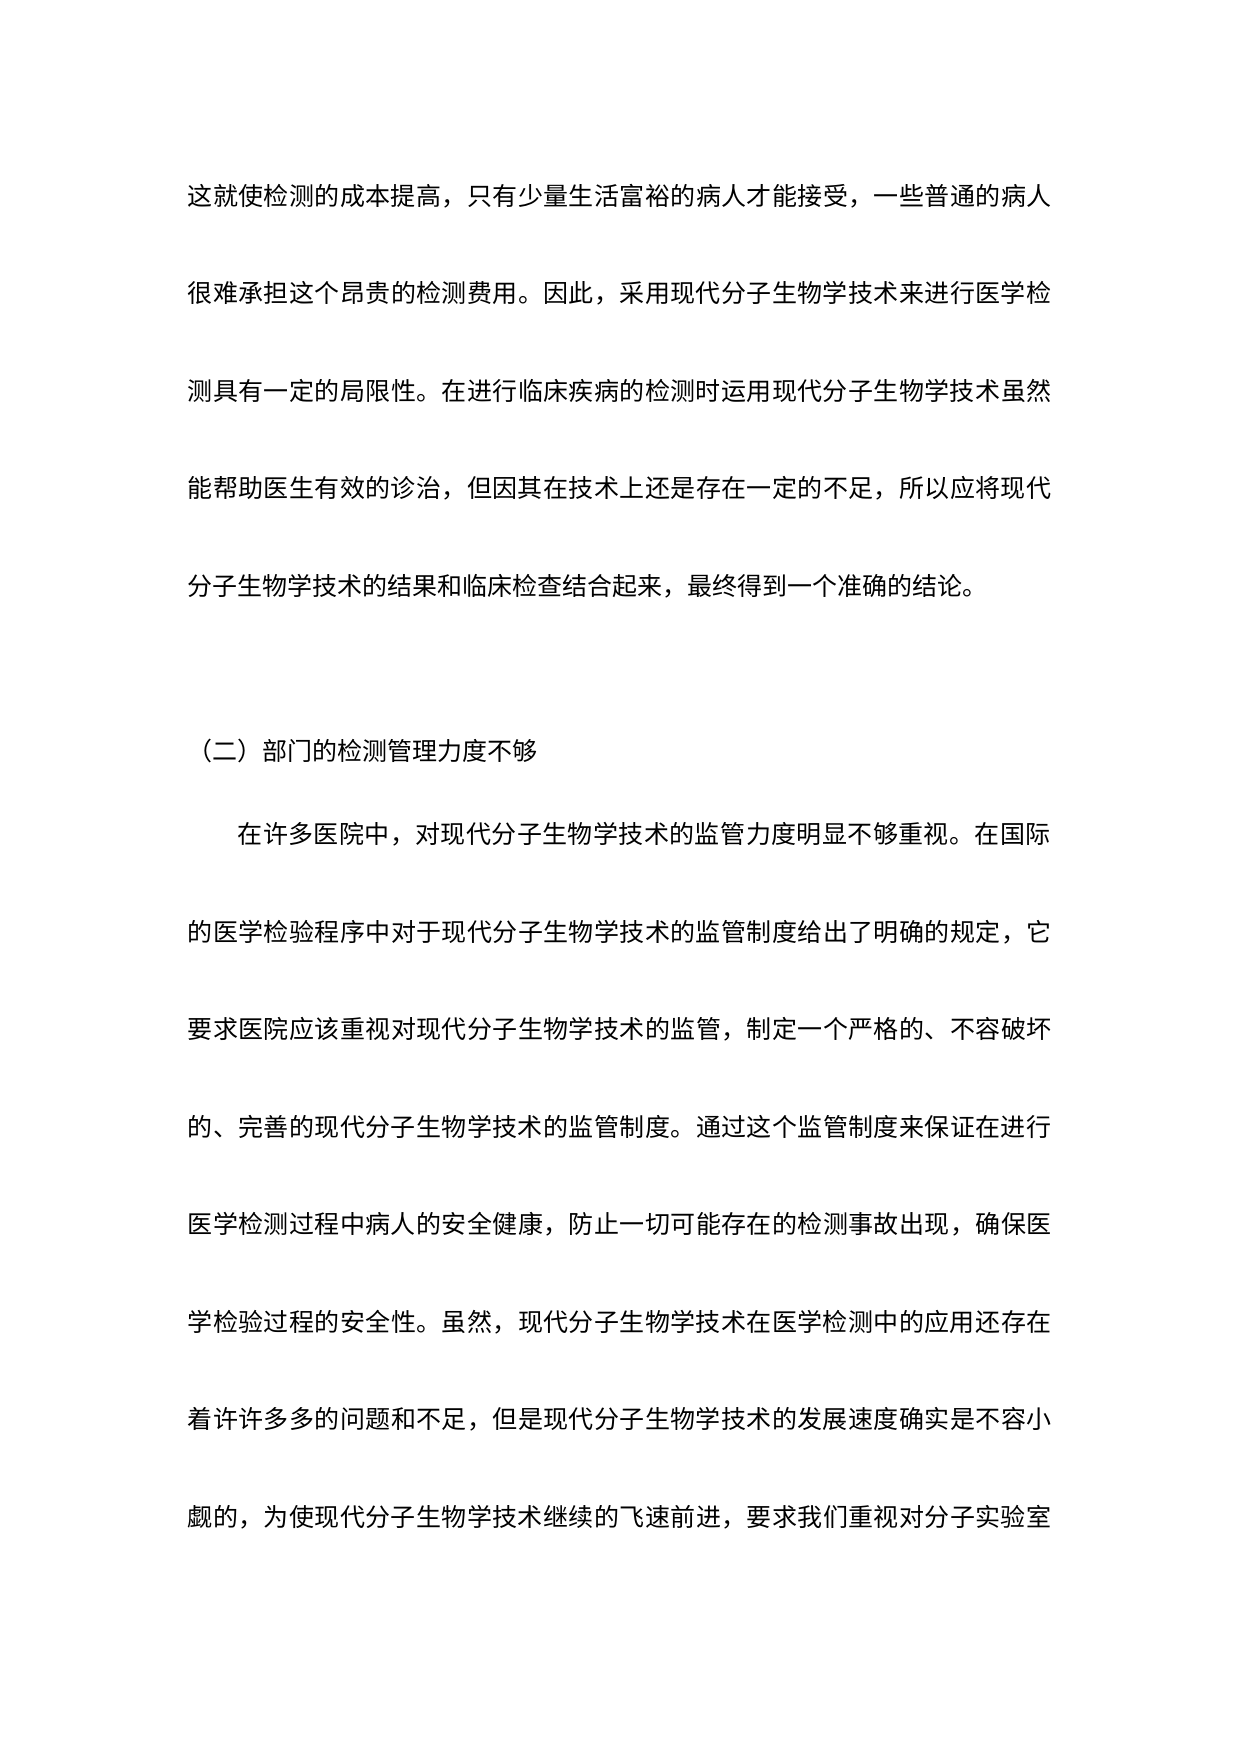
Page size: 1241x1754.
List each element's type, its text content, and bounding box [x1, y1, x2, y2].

list 部门的检测管理力度不够 [187, 717, 1053, 782]
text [187, 162, 1053, 617]
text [187, 800, 1053, 1548]
